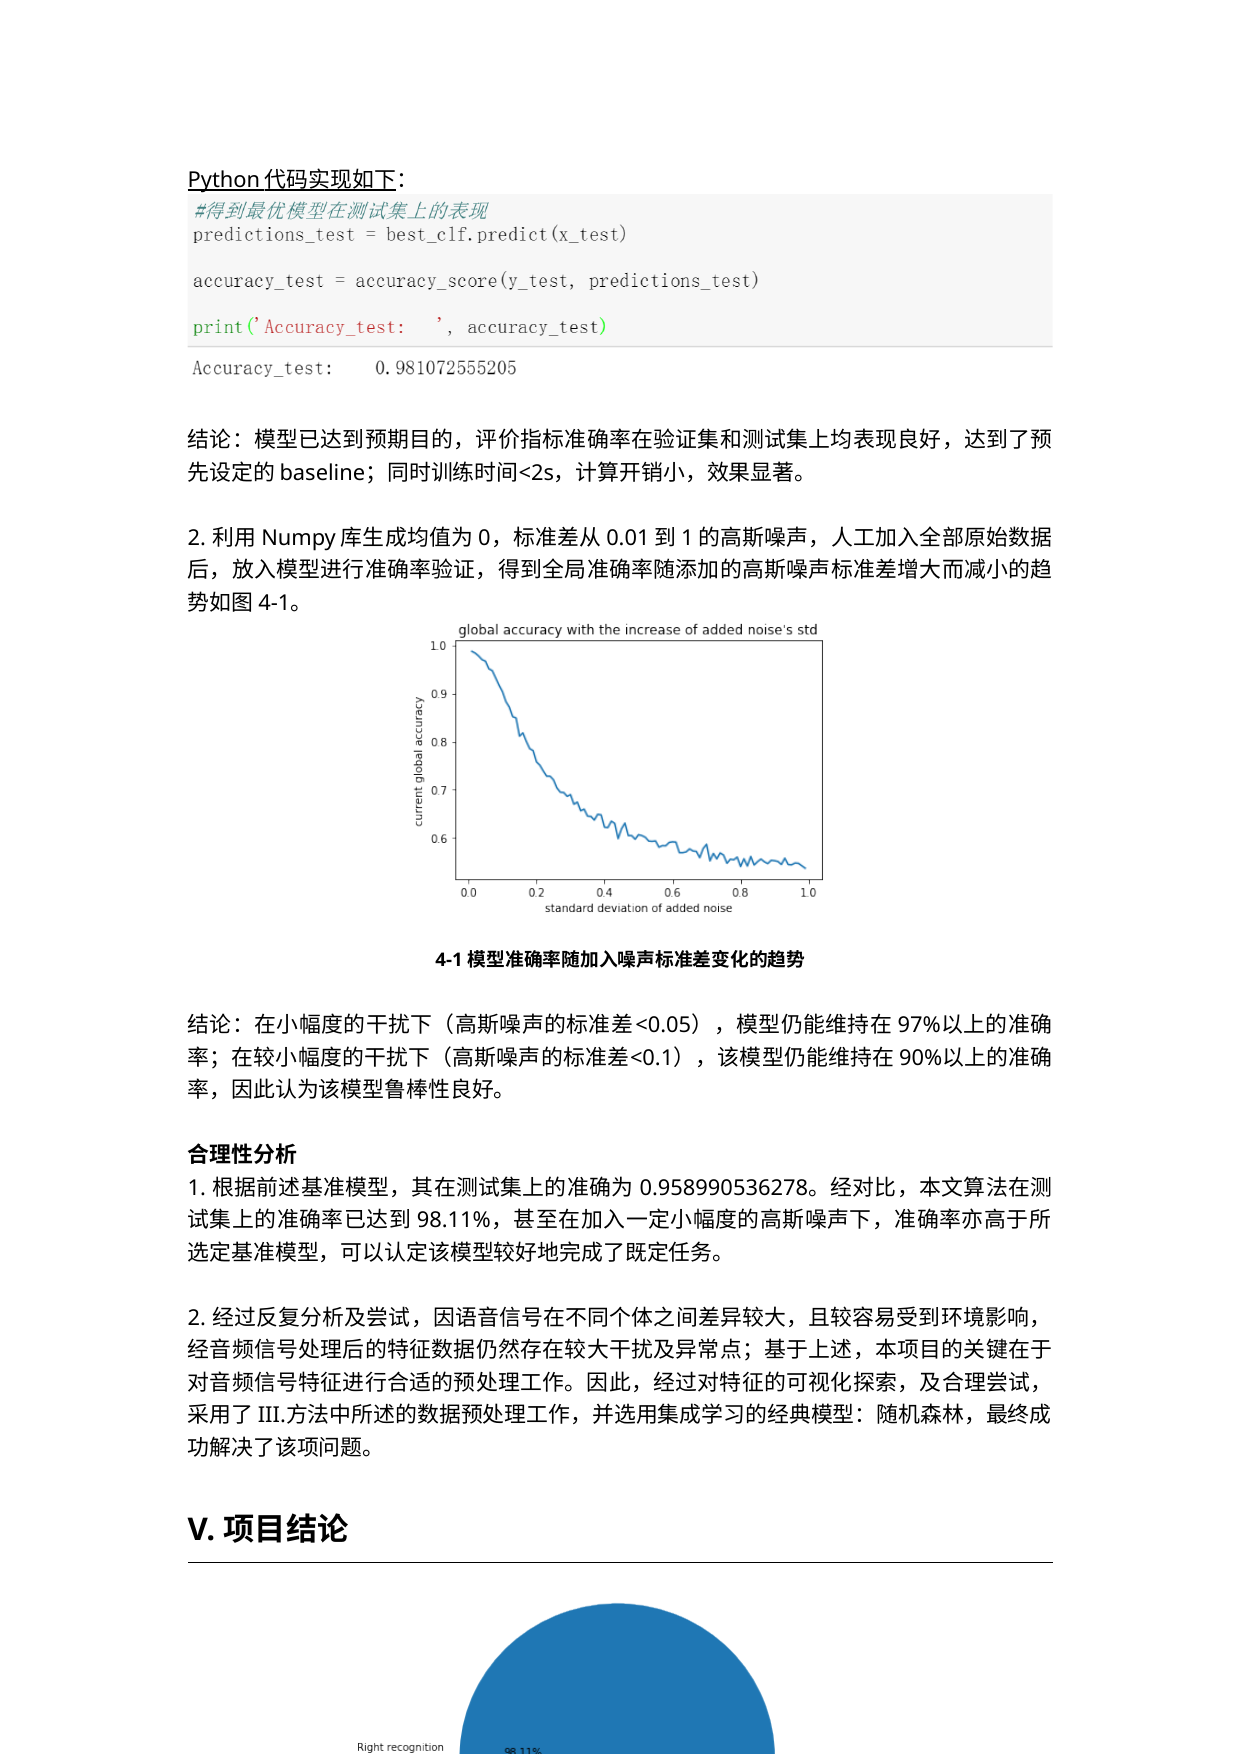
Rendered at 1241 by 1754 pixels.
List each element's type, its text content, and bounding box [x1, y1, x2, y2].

text 1. 根据前述基准模型，其在测试集上的准确为0.958990536278。经对比，本文算法在测试集上的准确率已达到98.11%，甚至在加入一定小幅度的高斯噪声下，准确率亦高于所选定基准模型，可以认定该模型较好地完成了既定任务。 [187, 1169, 1053, 1267]
picture [407, 617, 833, 921]
text 结论：模型已达到预期目的，评价指标准确率在验证集和测试集上均表现良好，达到了预先设定的baseline；同时训练时间<2s，计算开销小，效果显著。 [187, 422, 1053, 487]
picture [187, 194, 1053, 381]
text 合理性分析 [187, 1137, 1053, 1169]
text 结论：在小幅度的干扰下（高斯噪声的标准差<0.05），模型仍能维持在97%以上的准确率；在较小幅度的干扰下（高斯噪声的标准差<0.1），该模型仍能维持在90%以上的准确率，因此认为该模型鲁棒性良好。 [187, 1007, 1053, 1104]
text 2. 利用Numpy库生成均值为0，标准差从0.01到1的高斯噪声，人工加入全部原始数据后，放入模型进行准确率验证，得到全局准确率随添加的高斯噪声标准差增大而减小的趋势如图 4-1。 [187, 519, 1053, 617]
text 2. 经过反复分析及尝试，因语音信号在不同个体之间差异较大，且较容易受到环境影响，经音频信号处理后的特征数据仍然存在较大干扰及异常点；基于上述，本项目的关键在于对音频信号特征进行合适的预处理工作。因此，经过对特征的可视化探索，及合理尝试，采用了III.方法中所述的数据预处理工作，并选用集成学习的经典模型：随机森林，最终成功解决了该项问题。 [187, 1299, 1053, 1462]
picture [350, 1556, 890, 1754]
text Python代码实现如下： [187, 162, 1053, 194]
text V. 项目结论 [187, 1494, 1053, 1563]
text 4-1 模型准确率随加入噪声标准差变化的趋势 [187, 942, 1053, 974]
